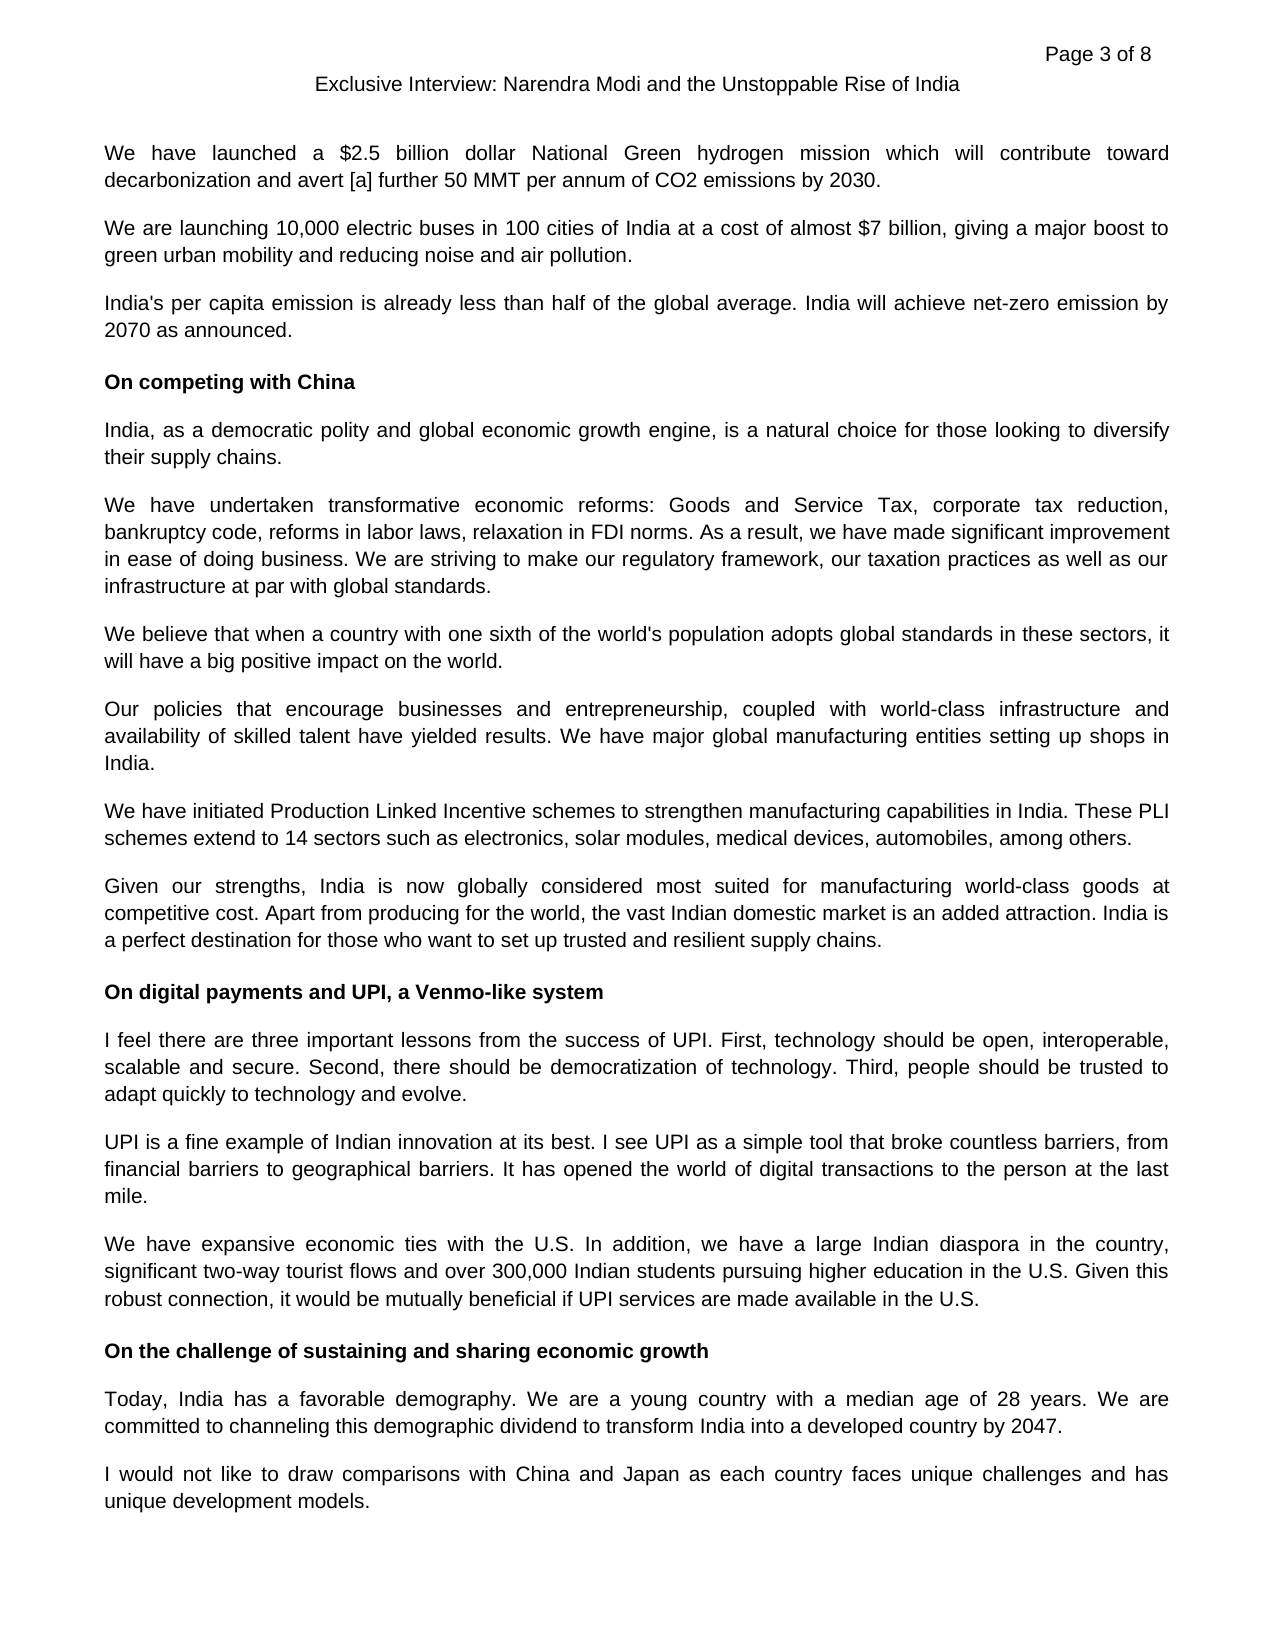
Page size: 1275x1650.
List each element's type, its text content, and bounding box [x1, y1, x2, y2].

text We are launching 10,000 electric buses in 100 cities of India at a cost of almost $7 billion, giving a major boost to green urban mobility and reducing noise and air pollution. [104, 212, 1171, 267]
text Given our strengths, India is now globally considered most suited for manufacturing world-class goods at competitive cost. Apart from producing for the world, the vast Indian domestic market is an added attraction. India is a perfect destination for those who want to set up trusted and resilient supply chains. [104, 871, 1171, 952]
text Our policies that encourage businesses and entrepreneurship, coupled with world-class infrastructure and availability of skilled talent have yielded results. We have major global manufacturing entities setting up shops in India. [104, 694, 1171, 775]
text On competing with China [104, 367, 1171, 394]
text UPI is a fine example of Indian innovation at its best. I see UPI as a simple tool that broke countless barriers, from financial barriers to geographical barriers. It has opened the world of digital transactions to the person at the last mile. [104, 1127, 1171, 1208]
text We believe that when a country with one sixth of the world's population adopts global standards in these sectors, it will have a big positive impact on the world. [104, 619, 1171, 673]
text We have undertaken transformative economic reforms: Goods and Service Tax, corporate tax reduction, bankruptcy code, reforms in labor laws, relaxation in FDI norms. As a result, we have made significant improvement in ease of doing business. We are striving to make our regulatory framework, our taxation practices as well as our infrastructure at par with global standards. [104, 489, 1171, 598]
text On the challenge of sustaining and sharing economic growth [104, 1335, 1171, 1362]
text We have initiated Production Linked Incentive schemes to strengthen manufacturing capabilities in India. These PLI schemes extend to 14 sectors such as electronics, solar modules, medical devices, automobiles, among others. [104, 796, 1171, 850]
text We have launched a $2.5 billion dollar National Green hydrogen mission which will contribute toward decarbonization and avert [a] further 50 MMT per annum of CO2 emissions by 2030. [104, 137, 1171, 192]
text Today, India has a favorable demography. We are a young country with a median age of 28 years. We are committed to channeling this demographic dividend to transform India into a developed country by 2047. [104, 1383, 1171, 1437]
text I feel there are three important lessons from the success of UPI. First, technology should be open, interoperable, scalable and secure. Second, there should be democratization of technology. Third, people should be trusted to adapt quickly to technology and evolve. [104, 1025, 1171, 1106]
text On digital payments and UPI, a Venmo-like system [104, 977, 1171, 1004]
text I would not like to draw comparisons with China and Japan as each country faces unique challenges and has unique development models. [104, 1458, 1171, 1512]
text We have expansive economic ties with the U.S. In addition, we have a large Indian diaspora in the country, significant two-way tourist flows and over 300,000 Indian students pursuing higher education in the U.S. Given this robust connection, it would be mutually beneficial if UPI services are made available in the U.S. [104, 1229, 1171, 1310]
text India's per capita emission is already less than half of the global average. India will achieve net-zero emission by 2070 as announced. [104, 287, 1171, 342]
text India, as a democratic polity and global economic growth engine, is a natural choice for those looking to diversify their supply chains. [104, 414, 1171, 469]
